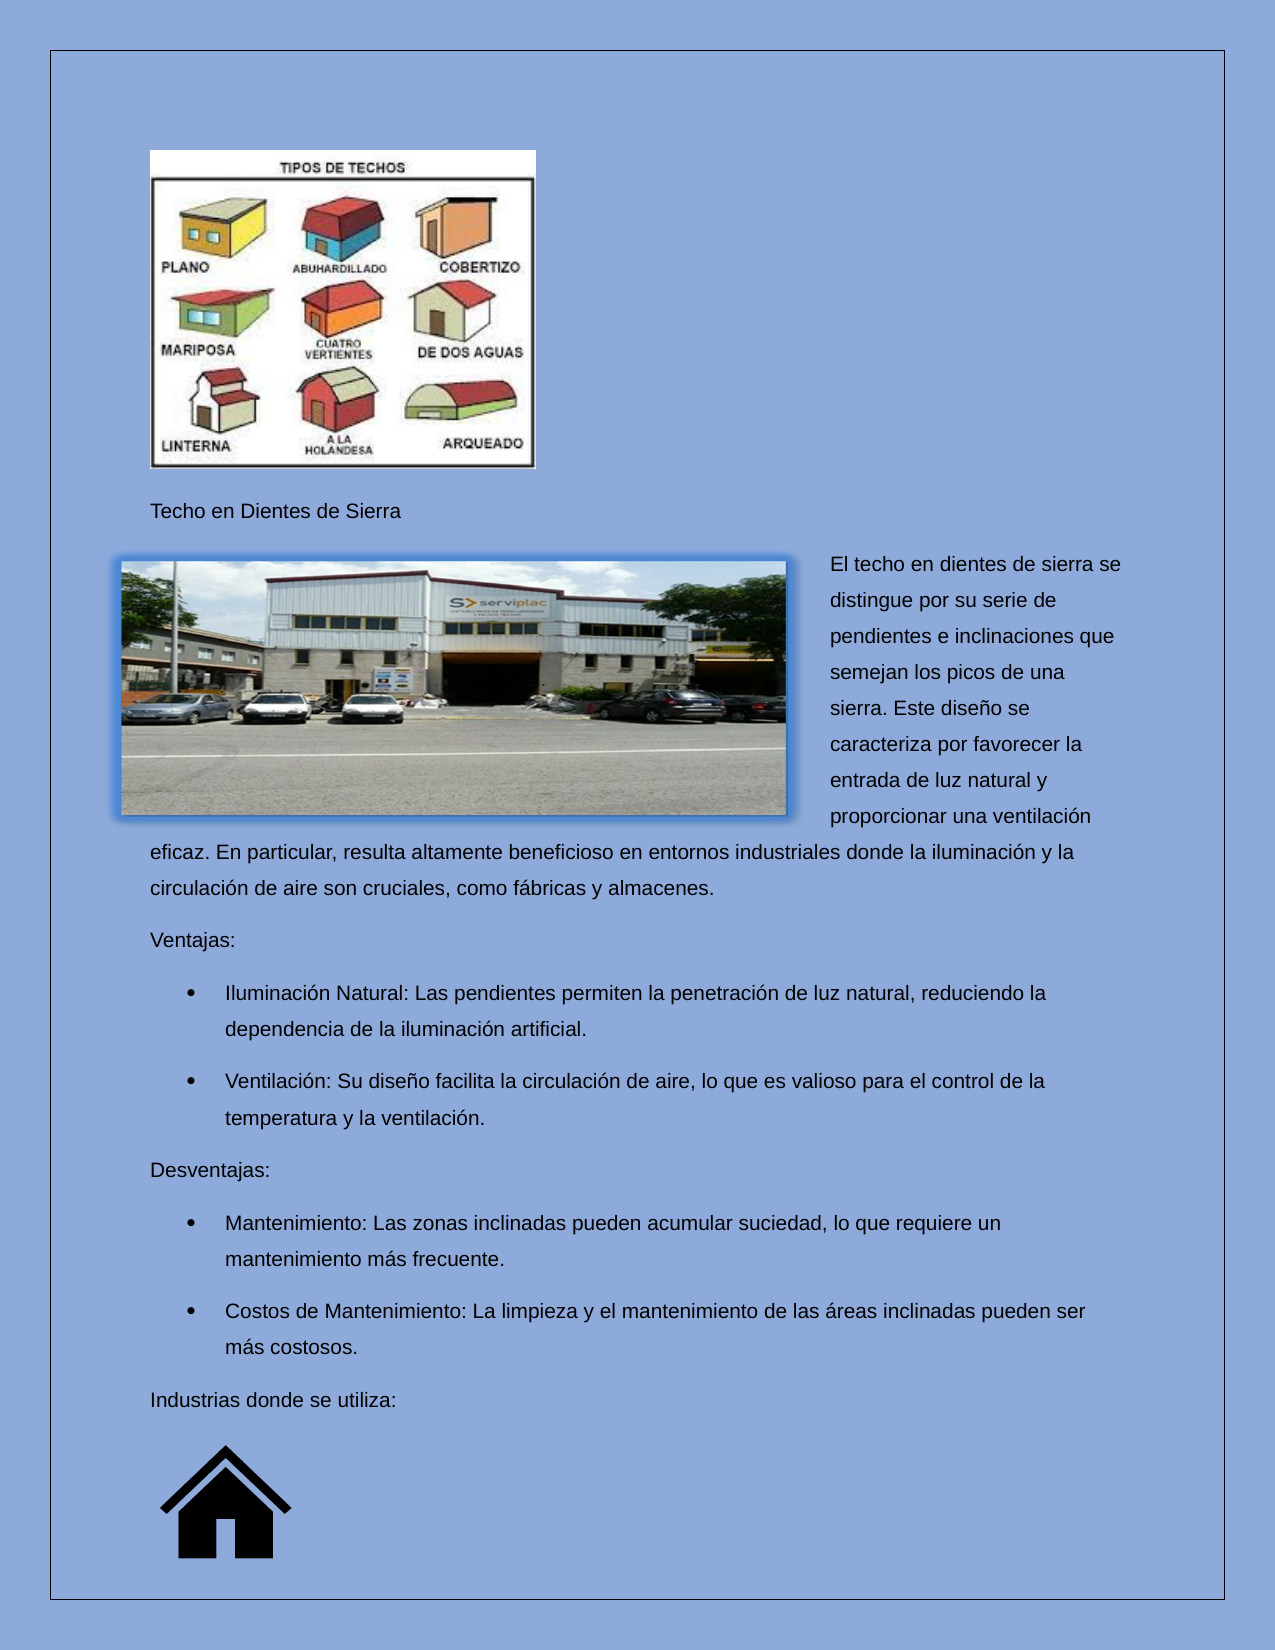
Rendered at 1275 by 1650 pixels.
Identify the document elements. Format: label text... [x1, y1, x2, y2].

text Desventajas: [150, 1158, 1125, 1182]
text Techo en Dientes de Sierra [150, 499, 1125, 523]
text Industrias donde se utiliza: [150, 1388, 1125, 1412]
list Costos de Mantenimiento: La limpieza y el mantenimiento de las áreas inclinadas pueden ser más costosos. [187, 1299, 1125, 1359]
text Ventajas: [150, 928, 1125, 952]
list Ventilación: Su diseño facilita la circulación de aire, lo que es valioso para el control de la temperatura y la ventilación. [187, 1069, 1125, 1129]
picture [98, 544, 811, 833]
picture [150, 150, 536, 469]
list Iluminación Natural: Las pendientes permiten la penetración de luz natural, reduciendo la dependencia de la iluminación artificial. [187, 981, 1125, 1041]
picture [150, 1426, 300, 1577]
list Mantenimiento: Las zonas inclinadas pueden acumular suciedad, lo que requiere un mantenimiento más frecuente. [187, 1211, 1125, 1271]
